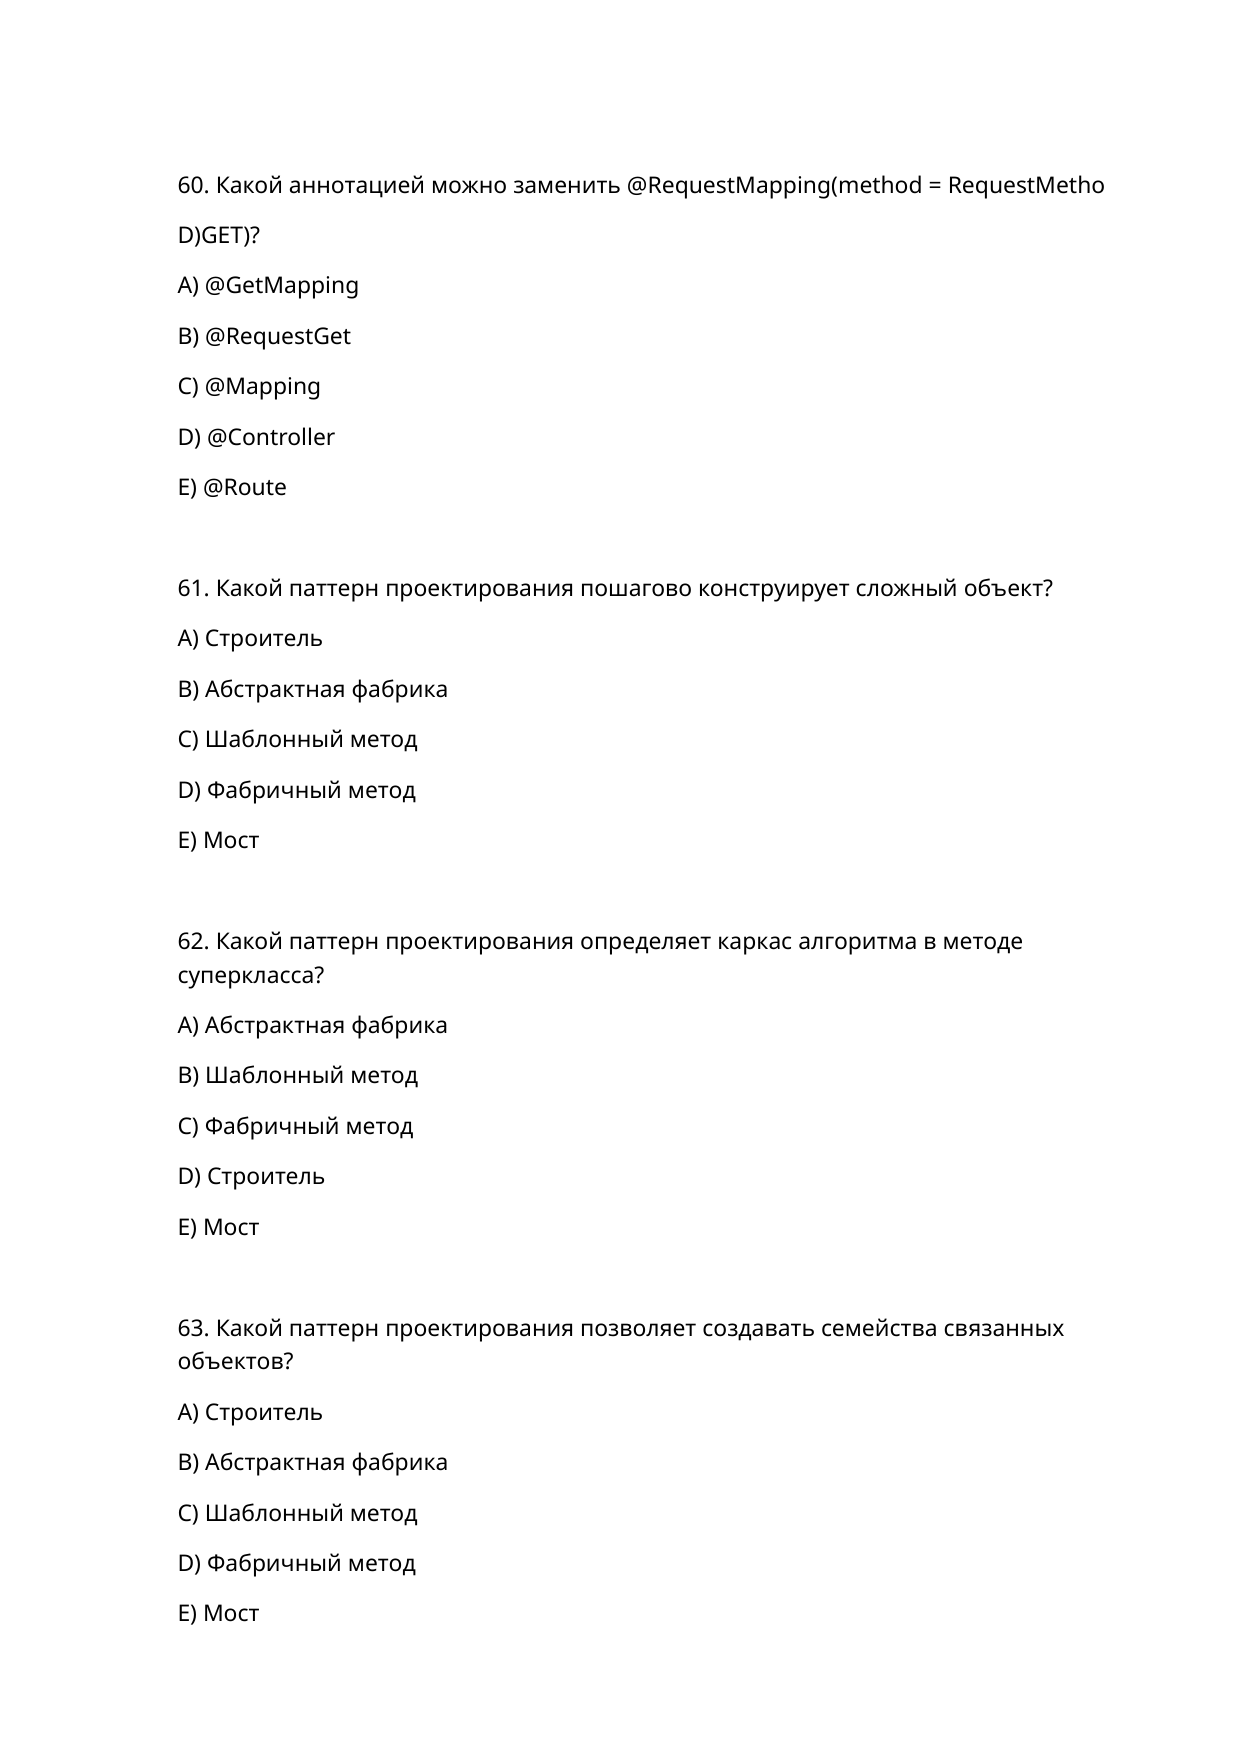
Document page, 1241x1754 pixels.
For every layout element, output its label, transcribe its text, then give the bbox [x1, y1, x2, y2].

text A) @GetMapping [177, 269, 1152, 301]
text A) Строитель [177, 1396, 1152, 1427]
text D) Фабричный метод [177, 1547, 1152, 1578]
text 61. Какой паттерн проектирования пошагово конструирует сложный объект? [177, 572, 1152, 603]
text A) Абстрактная фабрика [177, 1009, 1152, 1040]
text C) Фабричный метод [177, 1110, 1152, 1141]
text E) Мост [177, 1211, 1152, 1242]
text B) Абстрактная фабрика [177, 1446, 1152, 1477]
text D) Фабричный метод [177, 773, 1152, 805]
text C) @Mapping [177, 370, 1152, 401]
text A) Строитель [177, 622, 1152, 653]
text B) Шаблонный метод [177, 1059, 1152, 1091]
text C) Шаблонный метод [177, 723, 1152, 754]
text 63. Какой паттерн проектирования позволяет создавать семейства связанных объектов? [177, 1311, 1152, 1376]
text D) @Controller [177, 421, 1152, 452]
text E) @Route [177, 471, 1152, 502]
text B) @RequestGet [177, 320, 1152, 351]
text D) Строитель [177, 1160, 1152, 1191]
text C) Шаблонный метод [177, 1496, 1152, 1528]
text E) Мост [177, 824, 1152, 855]
text B) Абстрактная фабрика [177, 673, 1152, 704]
text D)GET)? [177, 219, 1152, 250]
text E) Мост [177, 1597, 1152, 1628]
text 60. Какой аннотацией можно заменить @RequestMapping(method = RequestMetho [177, 168, 1152, 200]
text 62. Какой паттерн проектирования определяет каркас алгоритма в методе суперкласса? [177, 925, 1152, 990]
